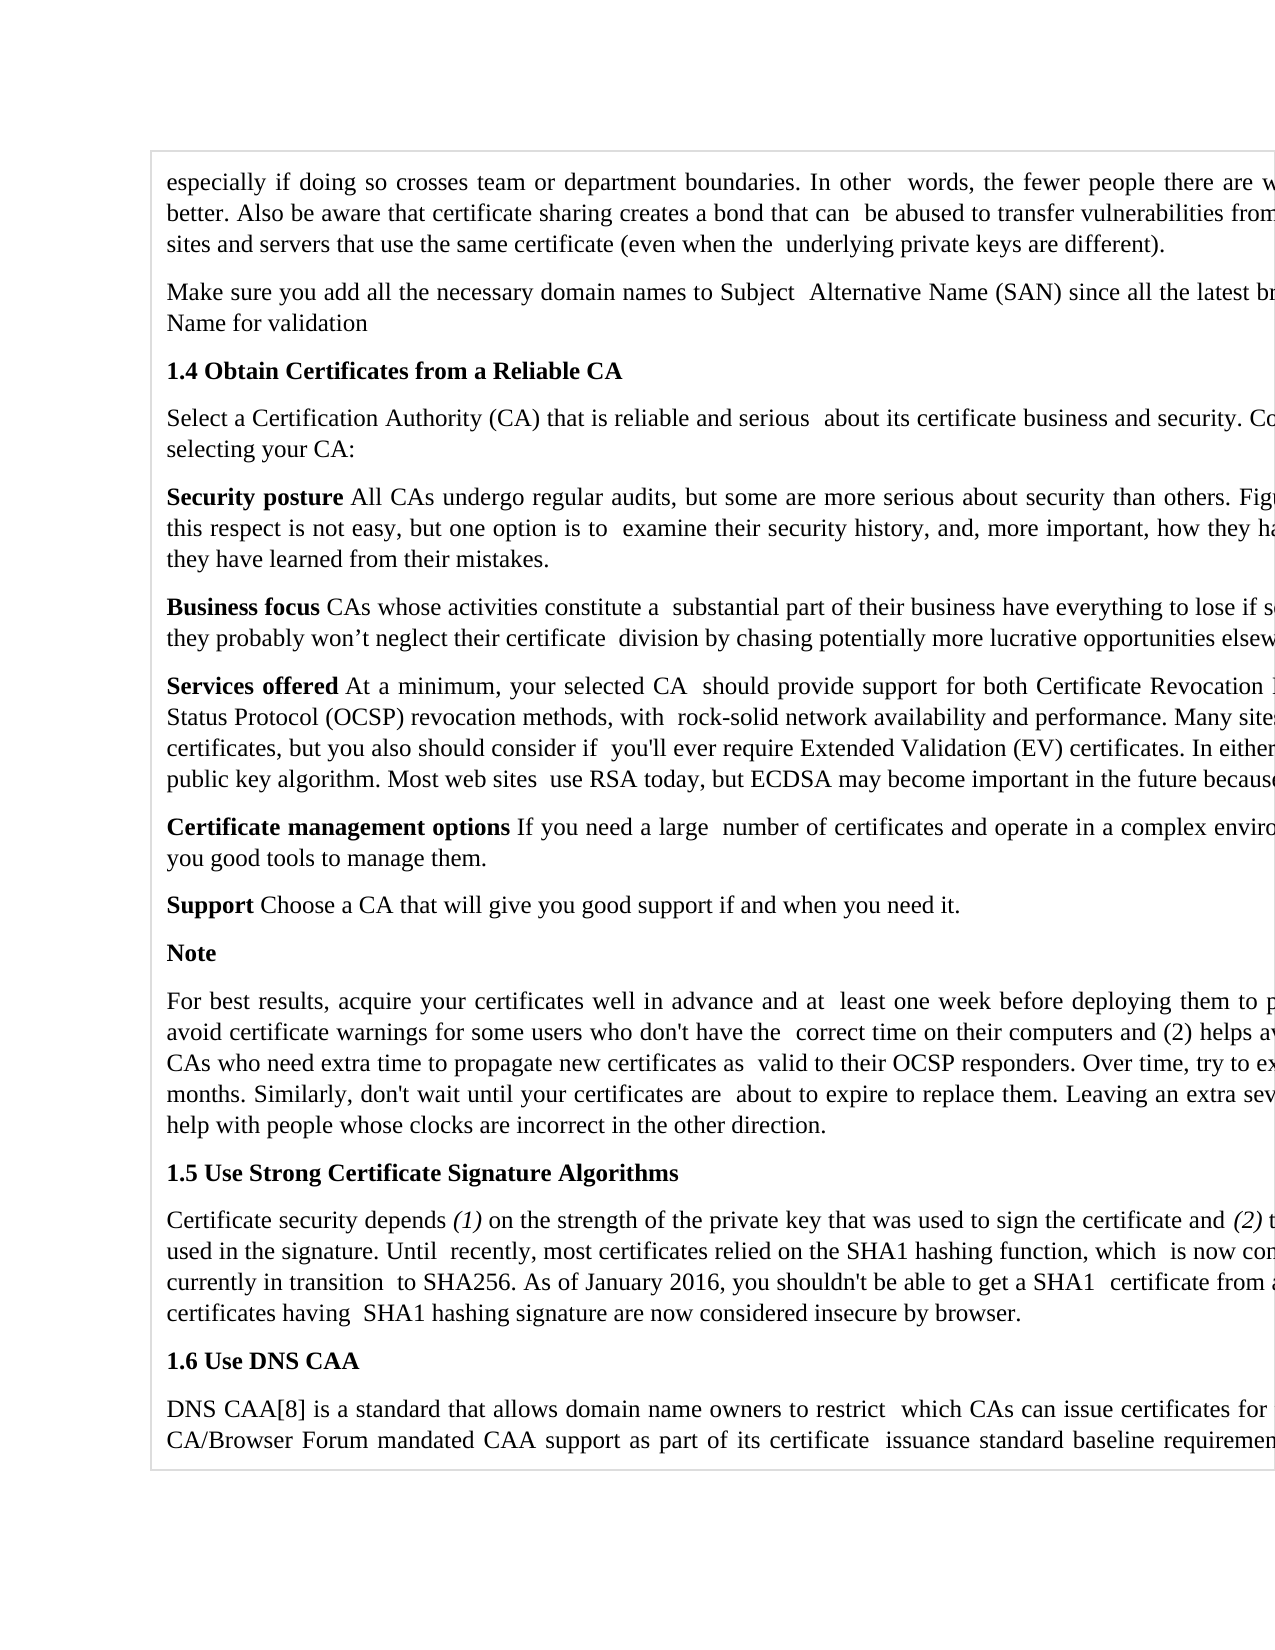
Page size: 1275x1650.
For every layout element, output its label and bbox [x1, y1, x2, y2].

table_header [152, 152, 1274, 1469]
